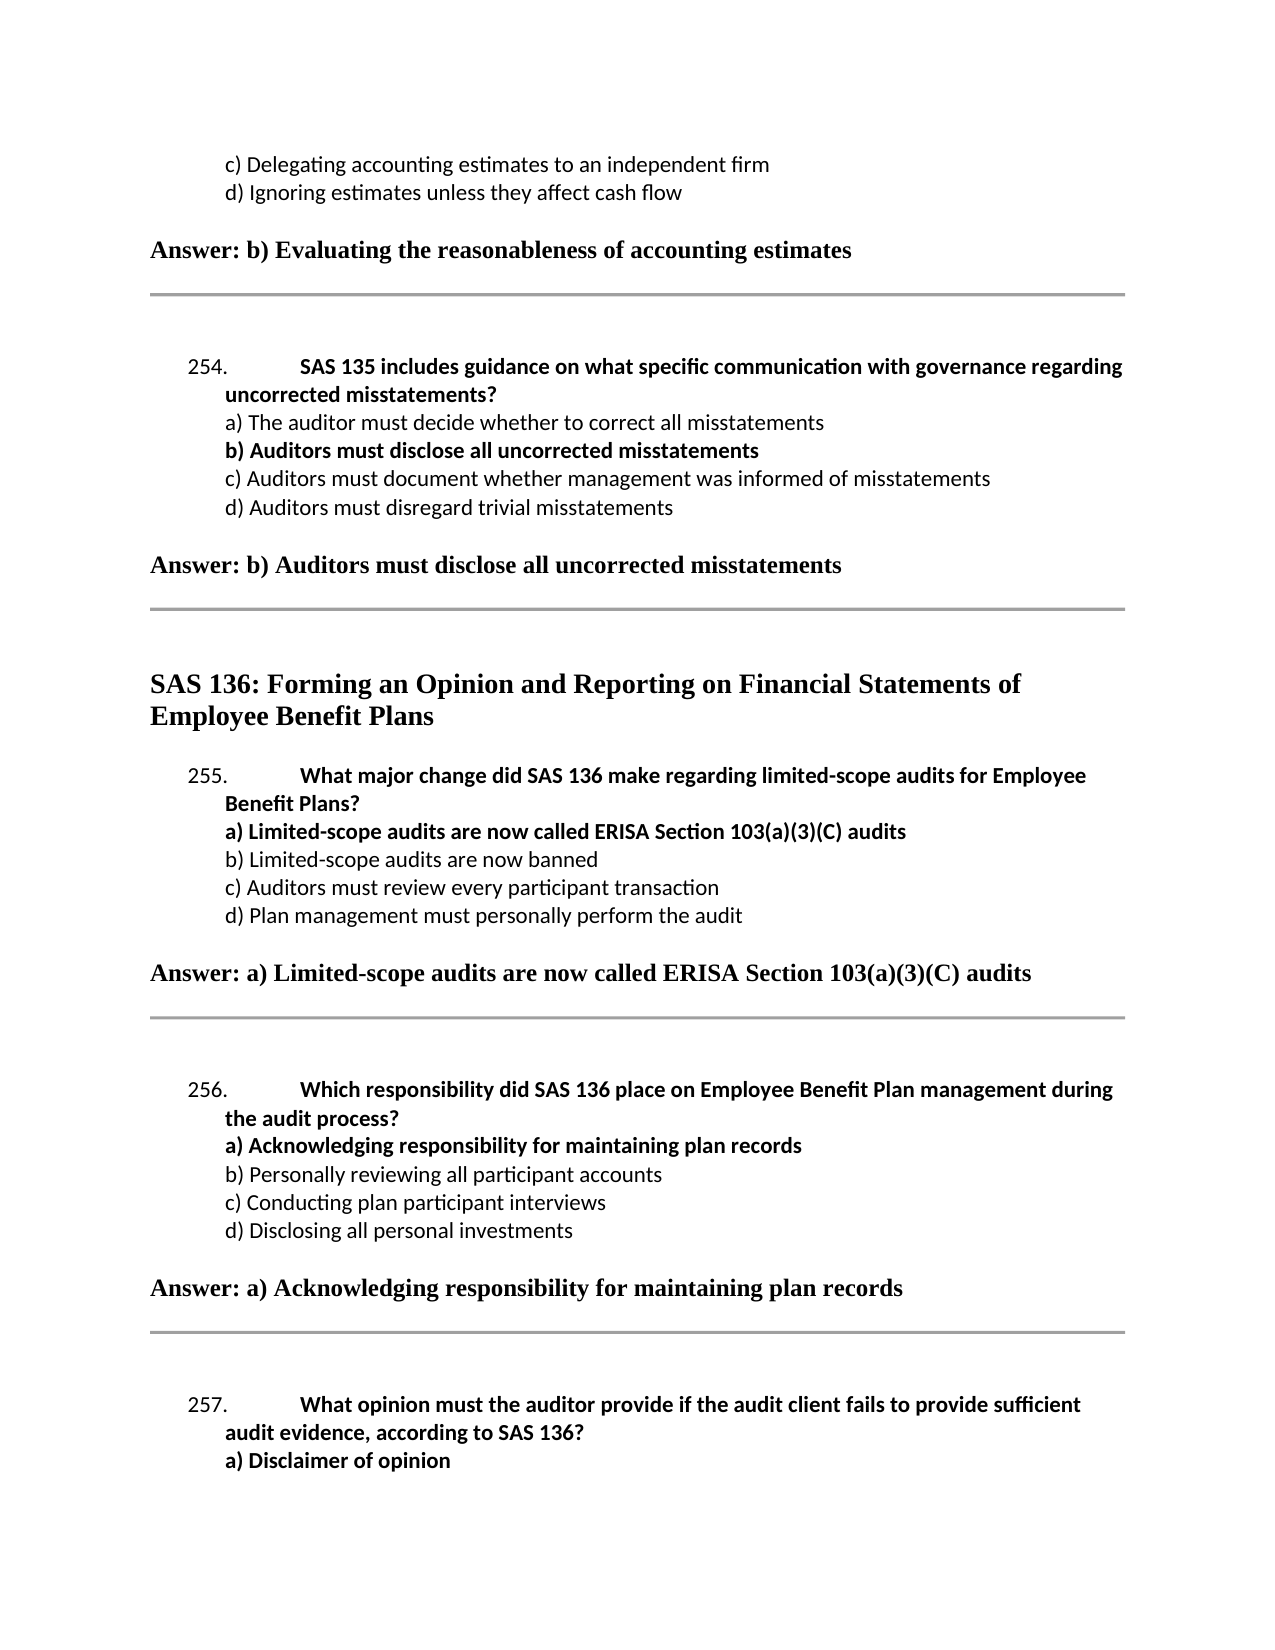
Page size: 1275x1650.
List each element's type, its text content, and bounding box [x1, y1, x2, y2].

text Answer: b) Auditors must disclose all uncorrected misstatements [150, 550, 1125, 578]
list What major change did SAS 136 make regarding limited-scope audits for Employee Benefit Plans? a) Limited-scope audits are now called ERISA Section 103(a)(3)(C) audits b) Limited-scope audits are now banned c) Auditors must review every participant transaction d) Plan management must personally perform the audit [187, 761, 1125, 929]
subtitle SAS 136: Forming an Opinion and Reporting on Financial Statements of Employee Benefit Plans [150, 667, 1125, 732]
list SAS 135 includes guidance on what specific communication with governance regarding uncorrected misstatements? a) The auditor must decide whether to correct all misstatements b) Auditors must disclose all uncorrected misstatements c) Auditors must document whether management was informed of misstatements d) Auditors must disregard trivial misstatements [187, 352, 1125, 521]
text Answer: a) Limited-scope audits are now called ERISA Section 103(a)(3)(C) audits [150, 958, 1125, 987]
text Answer: b) Evaluating the reasonableness of accounting estimates [150, 235, 1125, 264]
list Which responsibility did SAS 136 place on Employee Benefit Plan management during the audit process? a) Acknowledging responsibility for maintaining plan records b) Personally reviewing all participant accounts c) Conducting plan participant interviews d) Disclosing all personal investments [187, 1076, 1125, 1244]
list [187, 150, 1125, 206]
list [187, 1390, 1125, 1474]
text Answer: a) Acknowledging responsibility for maintaining plan records [150, 1273, 1125, 1302]
